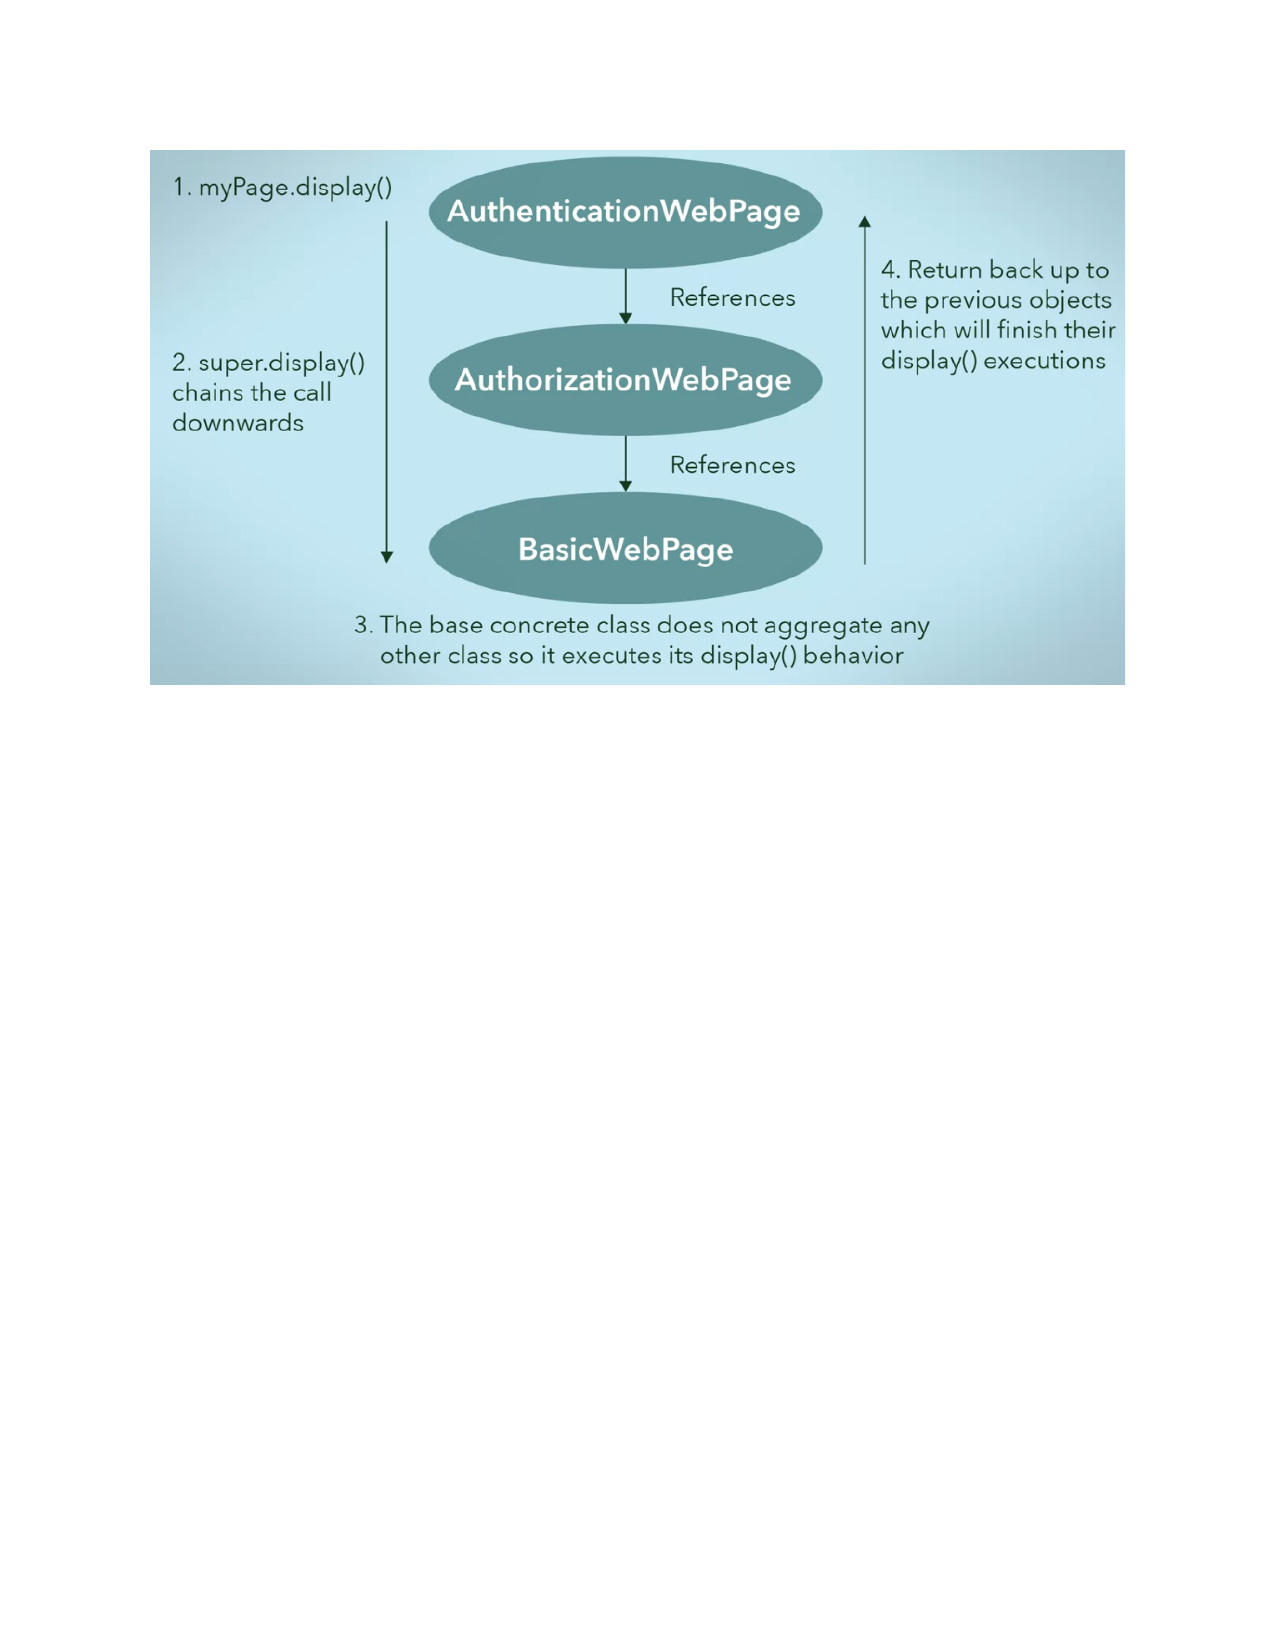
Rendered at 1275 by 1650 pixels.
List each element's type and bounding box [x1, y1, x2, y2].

picture [150, 150, 1125, 685]
